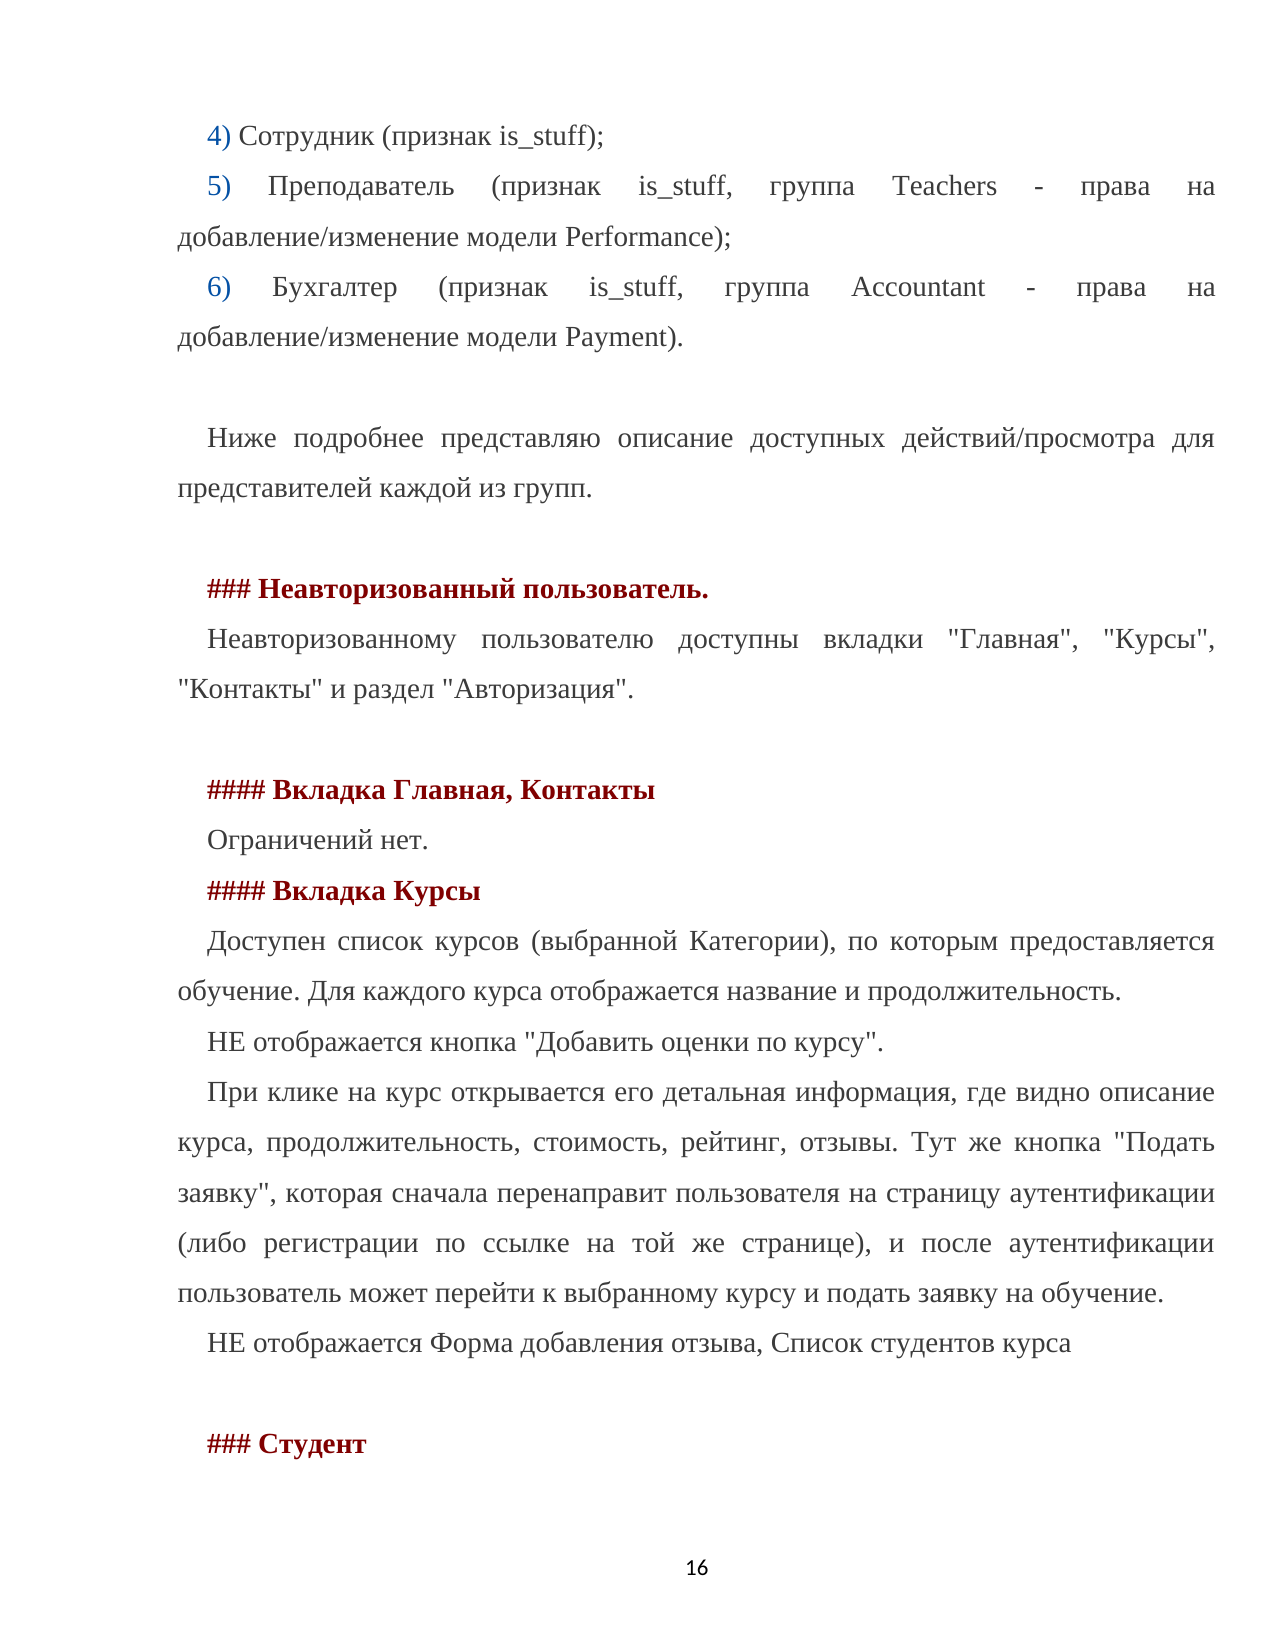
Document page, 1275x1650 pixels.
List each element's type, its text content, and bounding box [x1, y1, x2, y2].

text Ниже подробнее представляю описание доступных действий/просмотра для представителей каждой из групп. [177, 420, 1216, 504]
text #### Вкладка Главная, Контакты [177, 772, 1216, 806]
text НЕ отображается Форма добавления отзыва, Список студентов курса [177, 1326, 1216, 1359]
text ### Студент [177, 1426, 1216, 1460]
text Ограничений нет. [177, 822, 1216, 856]
text При клике на курс открывается его детальная информация, где видно описание курса, продолжительность, стоимость, рейтинг, отзывы. Тут же кнопка "Подать заявку", которая сначала перенаправит пользователя на страницу аутентификации (либо регистрации по ссылке на той же странице), и после аутентификации пользователь может перейти к выбранному курсу и подать заявку на обучение. [177, 1074, 1216, 1309]
text #### Вкладка Курсы [177, 873, 1216, 906]
text ### Неавторизованный пользователь. [177, 571, 1216, 604]
text Неавторизованному пользователю доступны вкладки "Главная", "Курсы", "Контакты" и раздел "Авторизация". [177, 621, 1216, 705]
text 6) Бухгалтер (признак is_stuff, группа Accountant - права на добавление/изменение модели Payment). [177, 269, 1216, 353]
text 4) Сотрудник (признак is_stuff); [177, 118, 1216, 152]
text НЕ отображается кнопка "Добавить оценки по курсу". [177, 1024, 1216, 1057]
text 5) Преподаватель (признак is_stuff, группа Teachers - права на добавление/изменение модели Performance); [177, 168, 1216, 252]
text Доступен список курсов (выбранной Категории), по которым предоставляется обучение. Для каждого курса отображается название и продолжительность. [177, 923, 1216, 1007]
